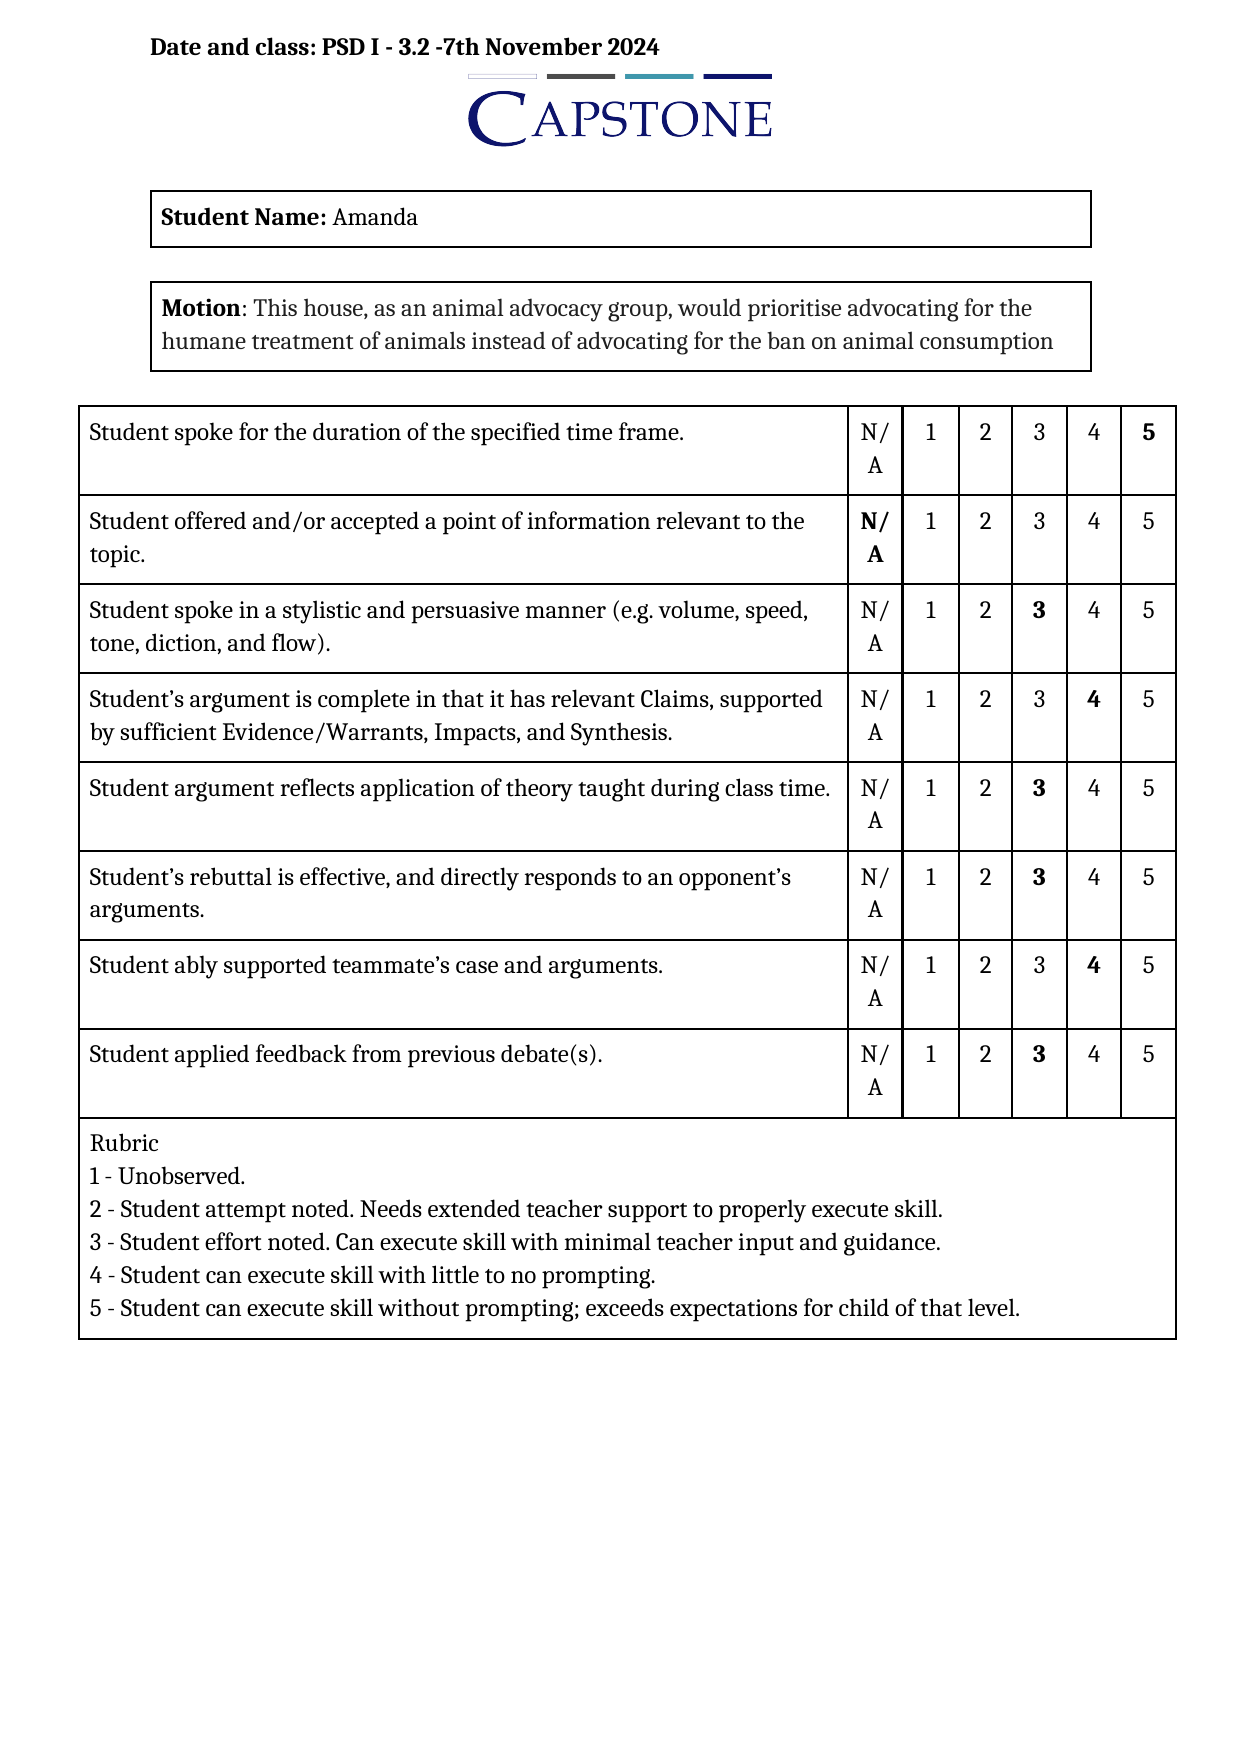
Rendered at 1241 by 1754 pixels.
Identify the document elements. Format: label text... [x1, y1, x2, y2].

table_cell 3 [1013, 852, 1066, 939]
table_header 3 [1013, 407, 1066, 494]
table_header 1 [904, 407, 958, 494]
table_cell N/A [849, 763, 901, 850]
table_cell N/A [849, 852, 901, 939]
picture [460, 66, 781, 153]
table_cell 1 [904, 674, 958, 761]
table_cell 1 [904, 941, 958, 1028]
table_cell 3 [1013, 585, 1066, 672]
table_header 5 [1122, 407, 1175, 494]
table_cell 2 [960, 1030, 1011, 1117]
table_cell Student spoke in a stylistic and persuasive manner (e.g. volume, speed, tone, diction, and flow). [80, 585, 847, 672]
table_cell 5 [1122, 496, 1175, 583]
table_cell 3 [1013, 941, 1066, 1028]
table_cell N/A [849, 585, 901, 672]
table_header Student Name: Amanda [152, 192, 1090, 246]
table_cell 4 [1068, 585, 1120, 672]
table_cell Student applied feedback from previous debate(s). [80, 1030, 847, 1117]
table_cell Student offered and/or accepted a point of information relevant to the topic. [80, 496, 847, 583]
table_cell N/A [849, 674, 901, 761]
table_header Student spoke for the duration of the specified time frame. [80, 407, 847, 494]
table_cell 4 [1068, 852, 1120, 939]
table_cell 3 [1013, 674, 1066, 761]
table_header Motion: This house, as an animal advocacy group, would prioritise advocating for the humane treatment of animals instead of advocating for the ban on animal consumption [152, 283, 1090, 370]
table_cell 2 [960, 585, 1011, 672]
table_cell 1 [904, 763, 958, 850]
table_cell 2 [960, 763, 1011, 850]
table_cell 4 [1068, 1030, 1120, 1117]
table_cell 3 [1013, 1030, 1066, 1117]
table_cell 5 [1122, 763, 1175, 850]
table_cell 1 [904, 496, 958, 583]
table_cell 1 [904, 1030, 958, 1117]
table_cell 5 [1122, 585, 1175, 672]
table_cell N/A [849, 1030, 901, 1117]
table_cell 4 [1068, 496, 1120, 583]
table_cell Rubric 1 - Unobserved. 2 - Student attempt noted. Needs extended teacher support to properly execute skill. 3 - Student effort noted. Can execute skill with minimal teacher input and guidance. 4 - Student can execute skill with little to no prompting. 5 - Student can execute skill without prompting; exceeds expectations for child of that level. [80, 1119, 1175, 1338]
table_header 4 [1068, 407, 1120, 494]
table_cell 2 [960, 496, 1011, 583]
table_cell Student’s argument is complete in that it has relevant Claims, supported by sufficient Evidence/Warrants, Impacts, and Synthesis. [80, 674, 847, 761]
table_cell 2 [960, 852, 1011, 939]
table_header N/A [849, 407, 901, 494]
table_cell 3 [1013, 763, 1066, 850]
table_cell 5 [1122, 941, 1175, 1028]
table_cell Student argument reflects application of theory taught during class time. [80, 763, 847, 850]
table_cell 5 [1122, 1030, 1175, 1117]
table_cell N/A [849, 941, 901, 1028]
table_cell 5 [1122, 674, 1175, 761]
table_cell 3 [1013, 496, 1066, 583]
table_cell 2 [960, 674, 1011, 761]
table_cell 4 [1068, 763, 1120, 850]
table_cell 1 [904, 585, 958, 672]
table_cell 4 [1068, 941, 1120, 1028]
table_cell 4 [1068, 674, 1120, 761]
table_cell 5 [1122, 852, 1175, 939]
table_cell Student’s rebuttal is effective, and directly responds to an opponent’s arguments. [80, 852, 847, 939]
table_header 2 [960, 407, 1011, 494]
table_cell 2 [960, 941, 1011, 1028]
table_cell Student ably supported teammate’s case and arguments. [80, 941, 847, 1028]
table_cell N/A [849, 496, 901, 583]
table_cell 1 [904, 852, 958, 939]
